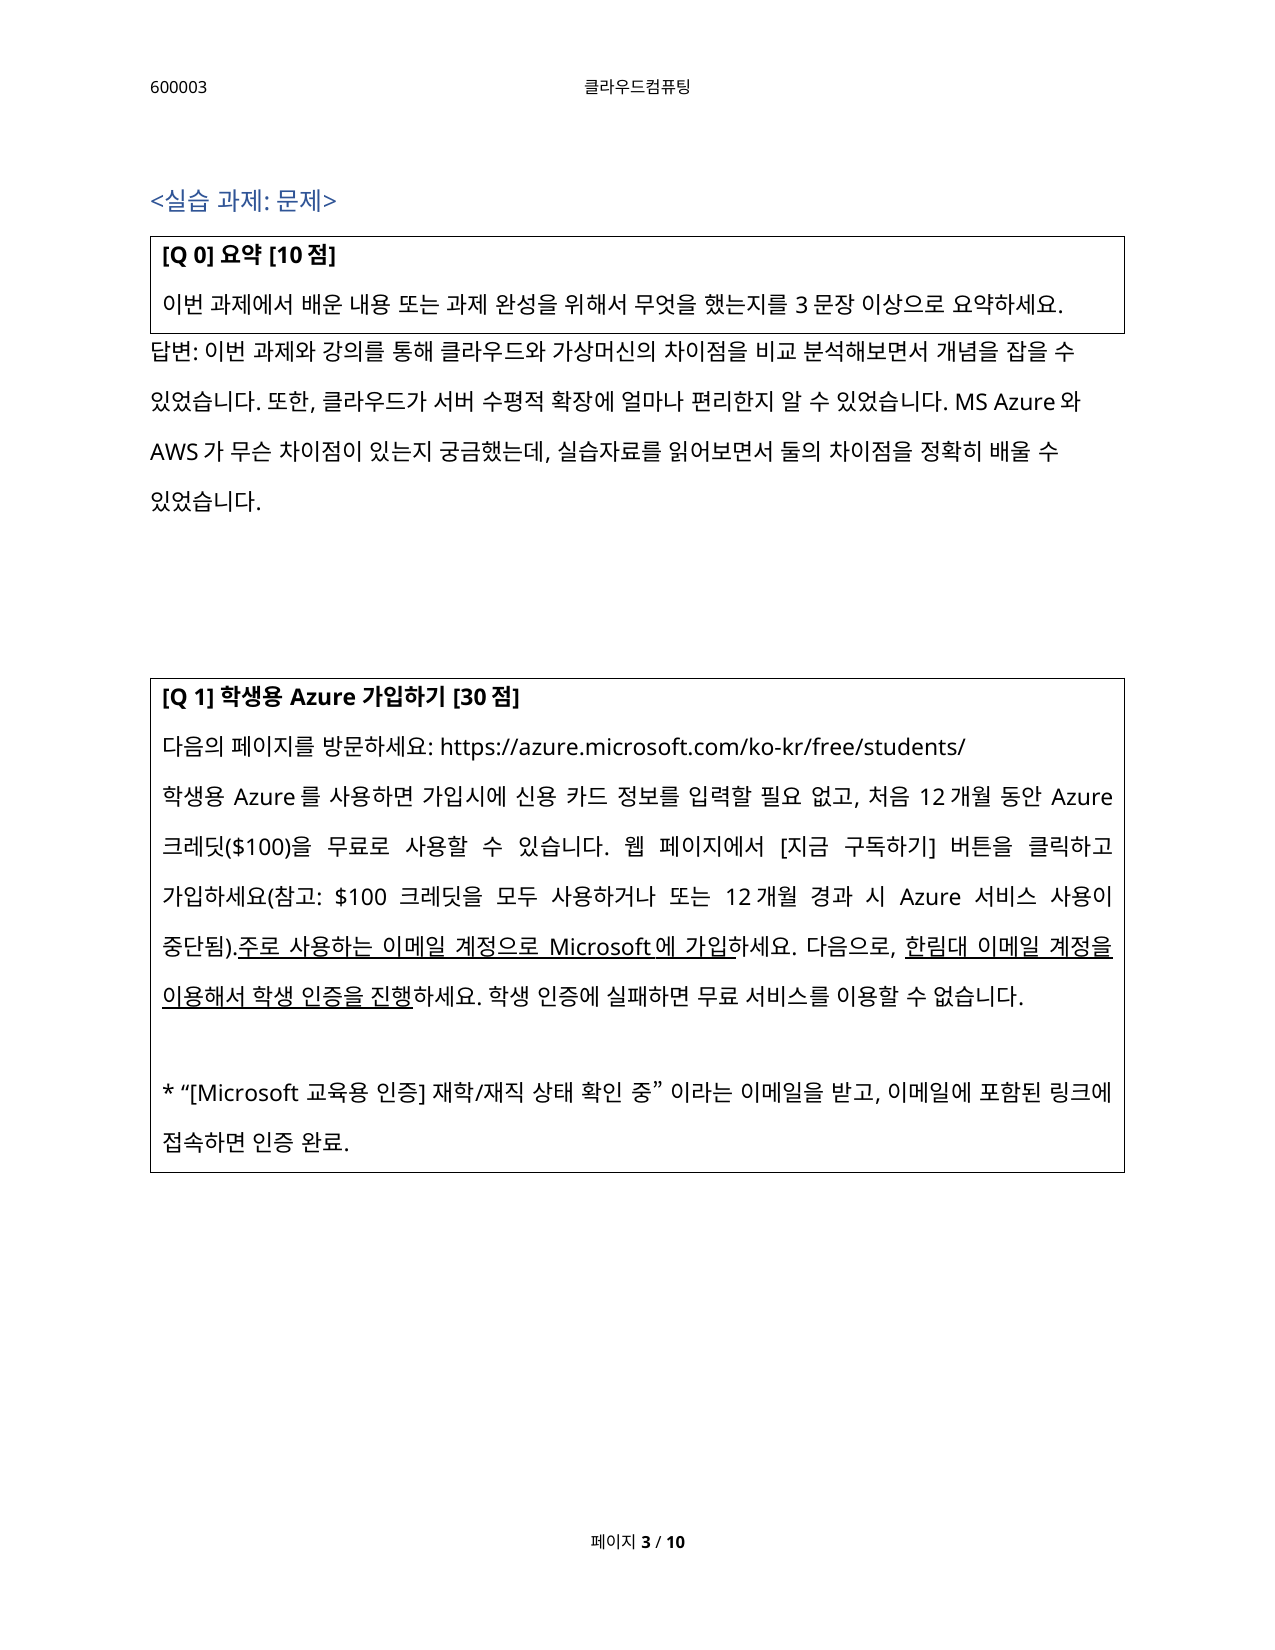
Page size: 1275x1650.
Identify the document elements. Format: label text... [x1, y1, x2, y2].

subtitle <실습 과제: 문제> [150, 181, 1125, 218]
table_header [Q 0] 요약 [10점] 이번 과제에서 배운 내용 또는 과제 완성을 위해서 무엇을 했는지를 3문장 이상으로 요약하세요. [151, 237, 1124, 333]
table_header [151, 679, 1124, 1172]
text 답변: 이번 과제와 강의를 통해 클라우드와 가상머신의 차이점을 비교 분석해보면서 개념을 잡을 수 있었습니다. 또한, 클라우드가 서버 수평적 확장에 얼마나 편리한지 알 수 있었습니다. MS Azure와 AWS가 무슨 차이점이 있는지 궁금했는데, 실습자료를 읽어보면서 둘의 차이점을 정확히 배울 수 있었습니다. [150, 334, 1125, 517]
